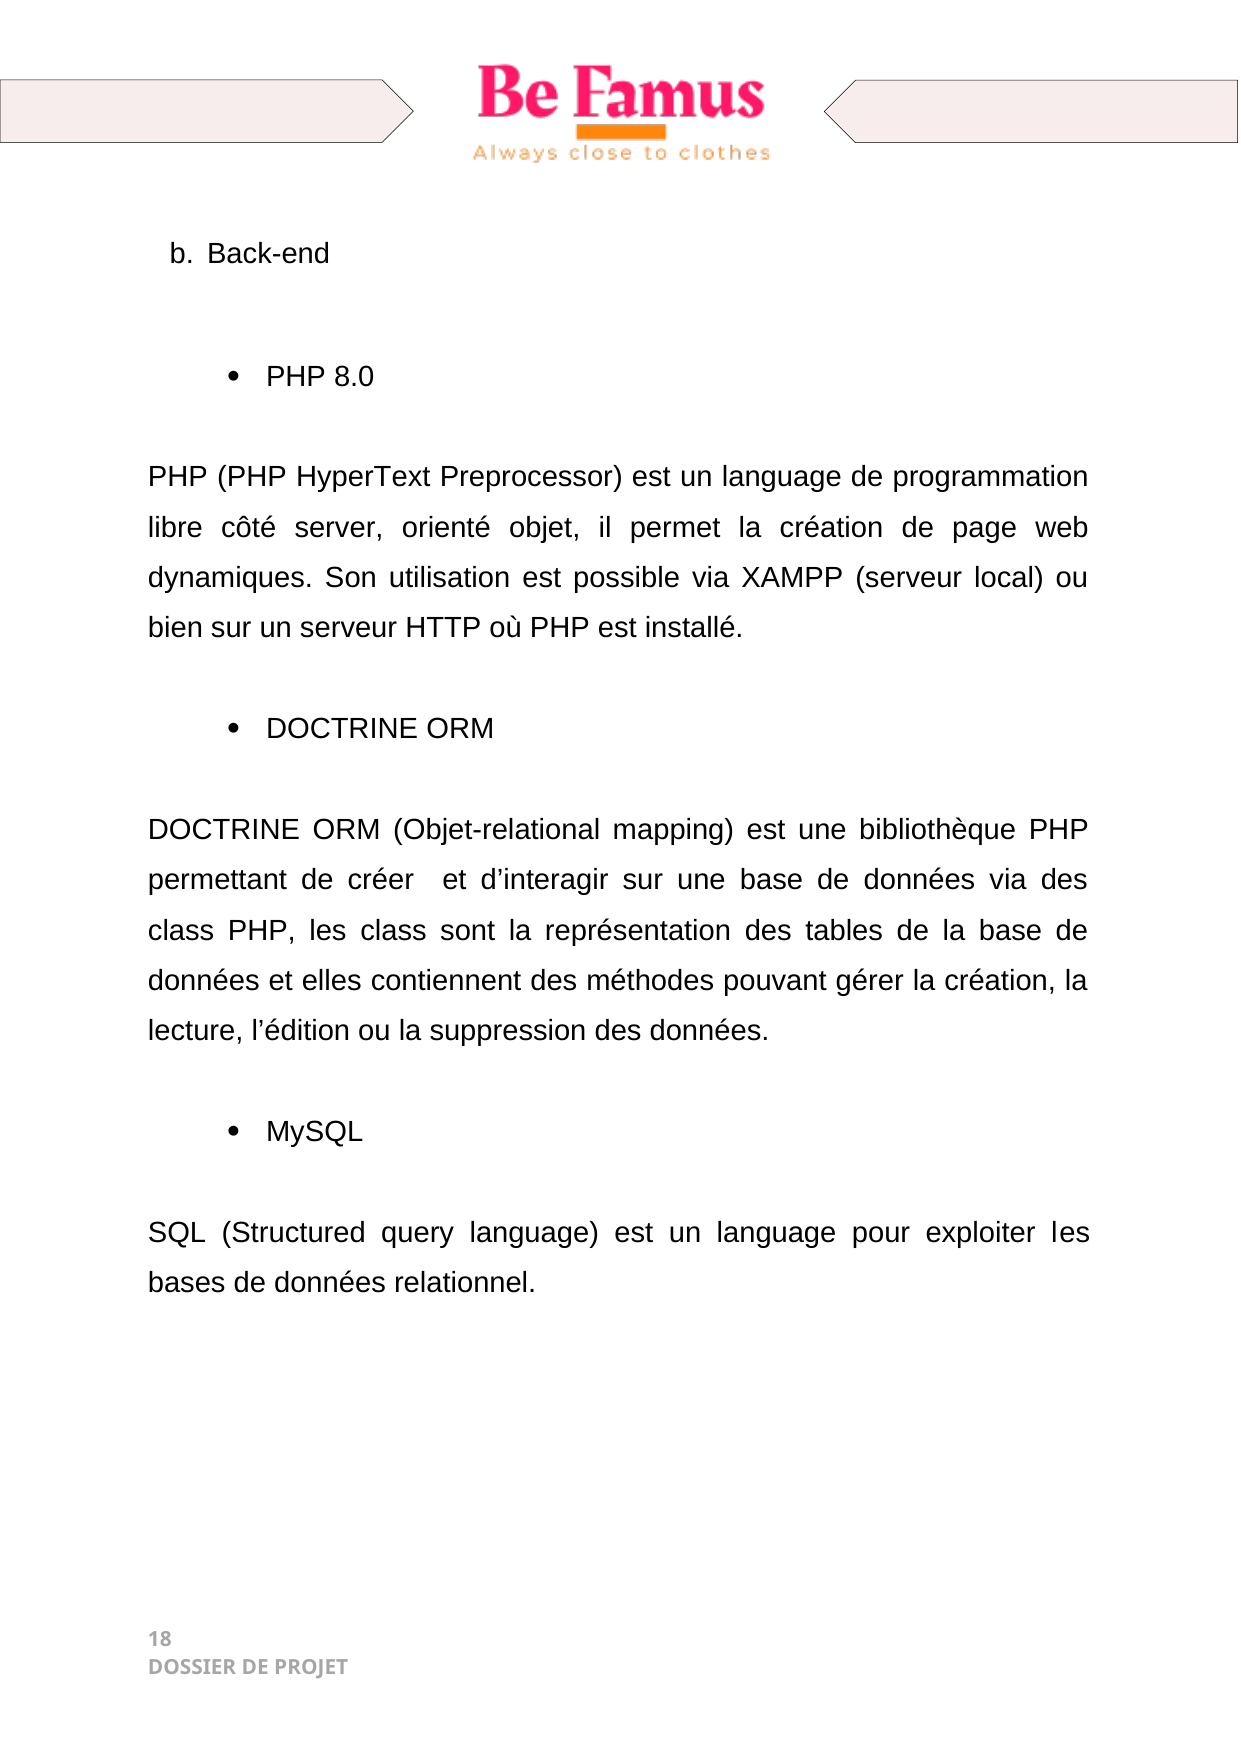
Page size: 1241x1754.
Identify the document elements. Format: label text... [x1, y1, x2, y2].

list PHP 8.0 [228, 358, 1090, 392]
list Back-end [169, 236, 1090, 270]
text DOCTRINE ORM (Objet-relational mapping) est une bibliothèque PHP permettant de créer et d’interagir sur une base de données via des class PHP, les class sont la représentation des tables de la base de données et elles contiennent des méthodes pouvant gérer la création, la lecture, l’édition ou la suppression des données. [148, 812, 1090, 1047]
list DOCTRINE ORM [228, 711, 1090, 745]
text SQL (Structured query language) est un language pour exploiter les bases de données relationnel. [148, 1215, 1090, 1299]
text PHP (PHP HyperText Preprocessor) est un language de programmation libre côté server, orienté objet, il permet la création de page web dynamiques. Son utilisation est possible via XAMPP (serveur local) ou bien sur un serveur HTTP où PHP est installé. [148, 459, 1090, 644]
list MySQL [228, 1114, 1090, 1148]
picture [463, 59, 777, 166]
